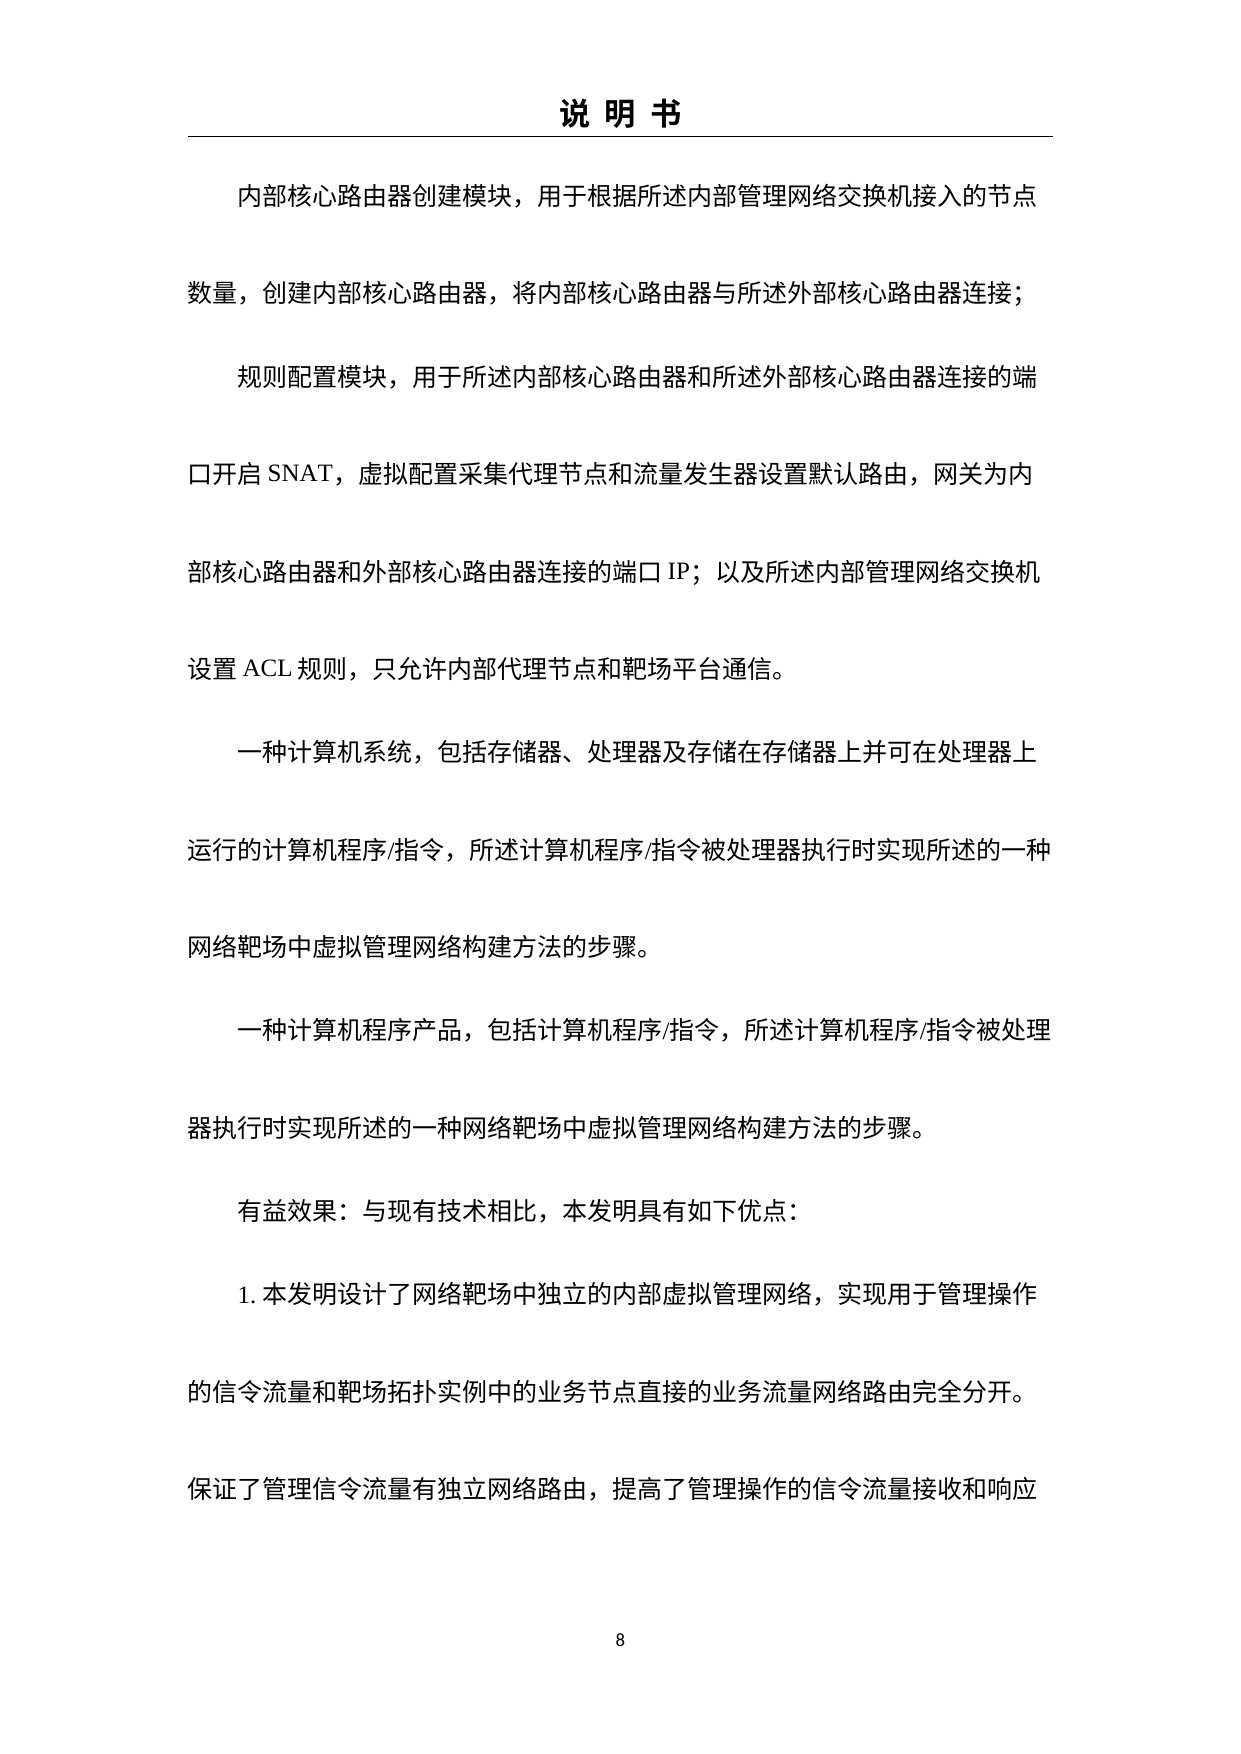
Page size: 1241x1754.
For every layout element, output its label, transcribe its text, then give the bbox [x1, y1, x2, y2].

text 一种计算机程序产品，包括计算机程序/指令，所述计算机程序/指令被处理器执行时实现所述的一种网络靶场中虚拟管理网络构建方法的步骤。 [187, 996, 1053, 1159]
text 一种计算机系统，包括存储器、处理器及存储在存储器上并可在处理器上运行的计算机程序/指令，所述计算机程序/指令被处理器执行时实现所述的一种网络靶场中虚拟管理网络构建方法的步骤。 [187, 718, 1053, 978]
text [187, 1260, 1053, 1520]
text 有益效果：与现有技术相比，本发明具有如下优点： [187, 1177, 1053, 1242]
text 内部核心路由器创建模块，用于根据所述内部管理网络交换机接入的节点数量，创建内部核心路由器，将内部核心路由器与所述外部核心路由器连接； [187, 162, 1053, 324]
text 规则配置模块，用于所述内部核心路由器和所述外部核心路由器连接的端口开启SNAT，虚拟配置采集代理节点和流量发生器设置默认路由，网关为内部核心路由器和外部核心路由器连接的端口IP；以及所述内部管理网络交换机设置ACL规则，只允许内部代理节点和靶场平台通信。 [187, 343, 1053, 700]
